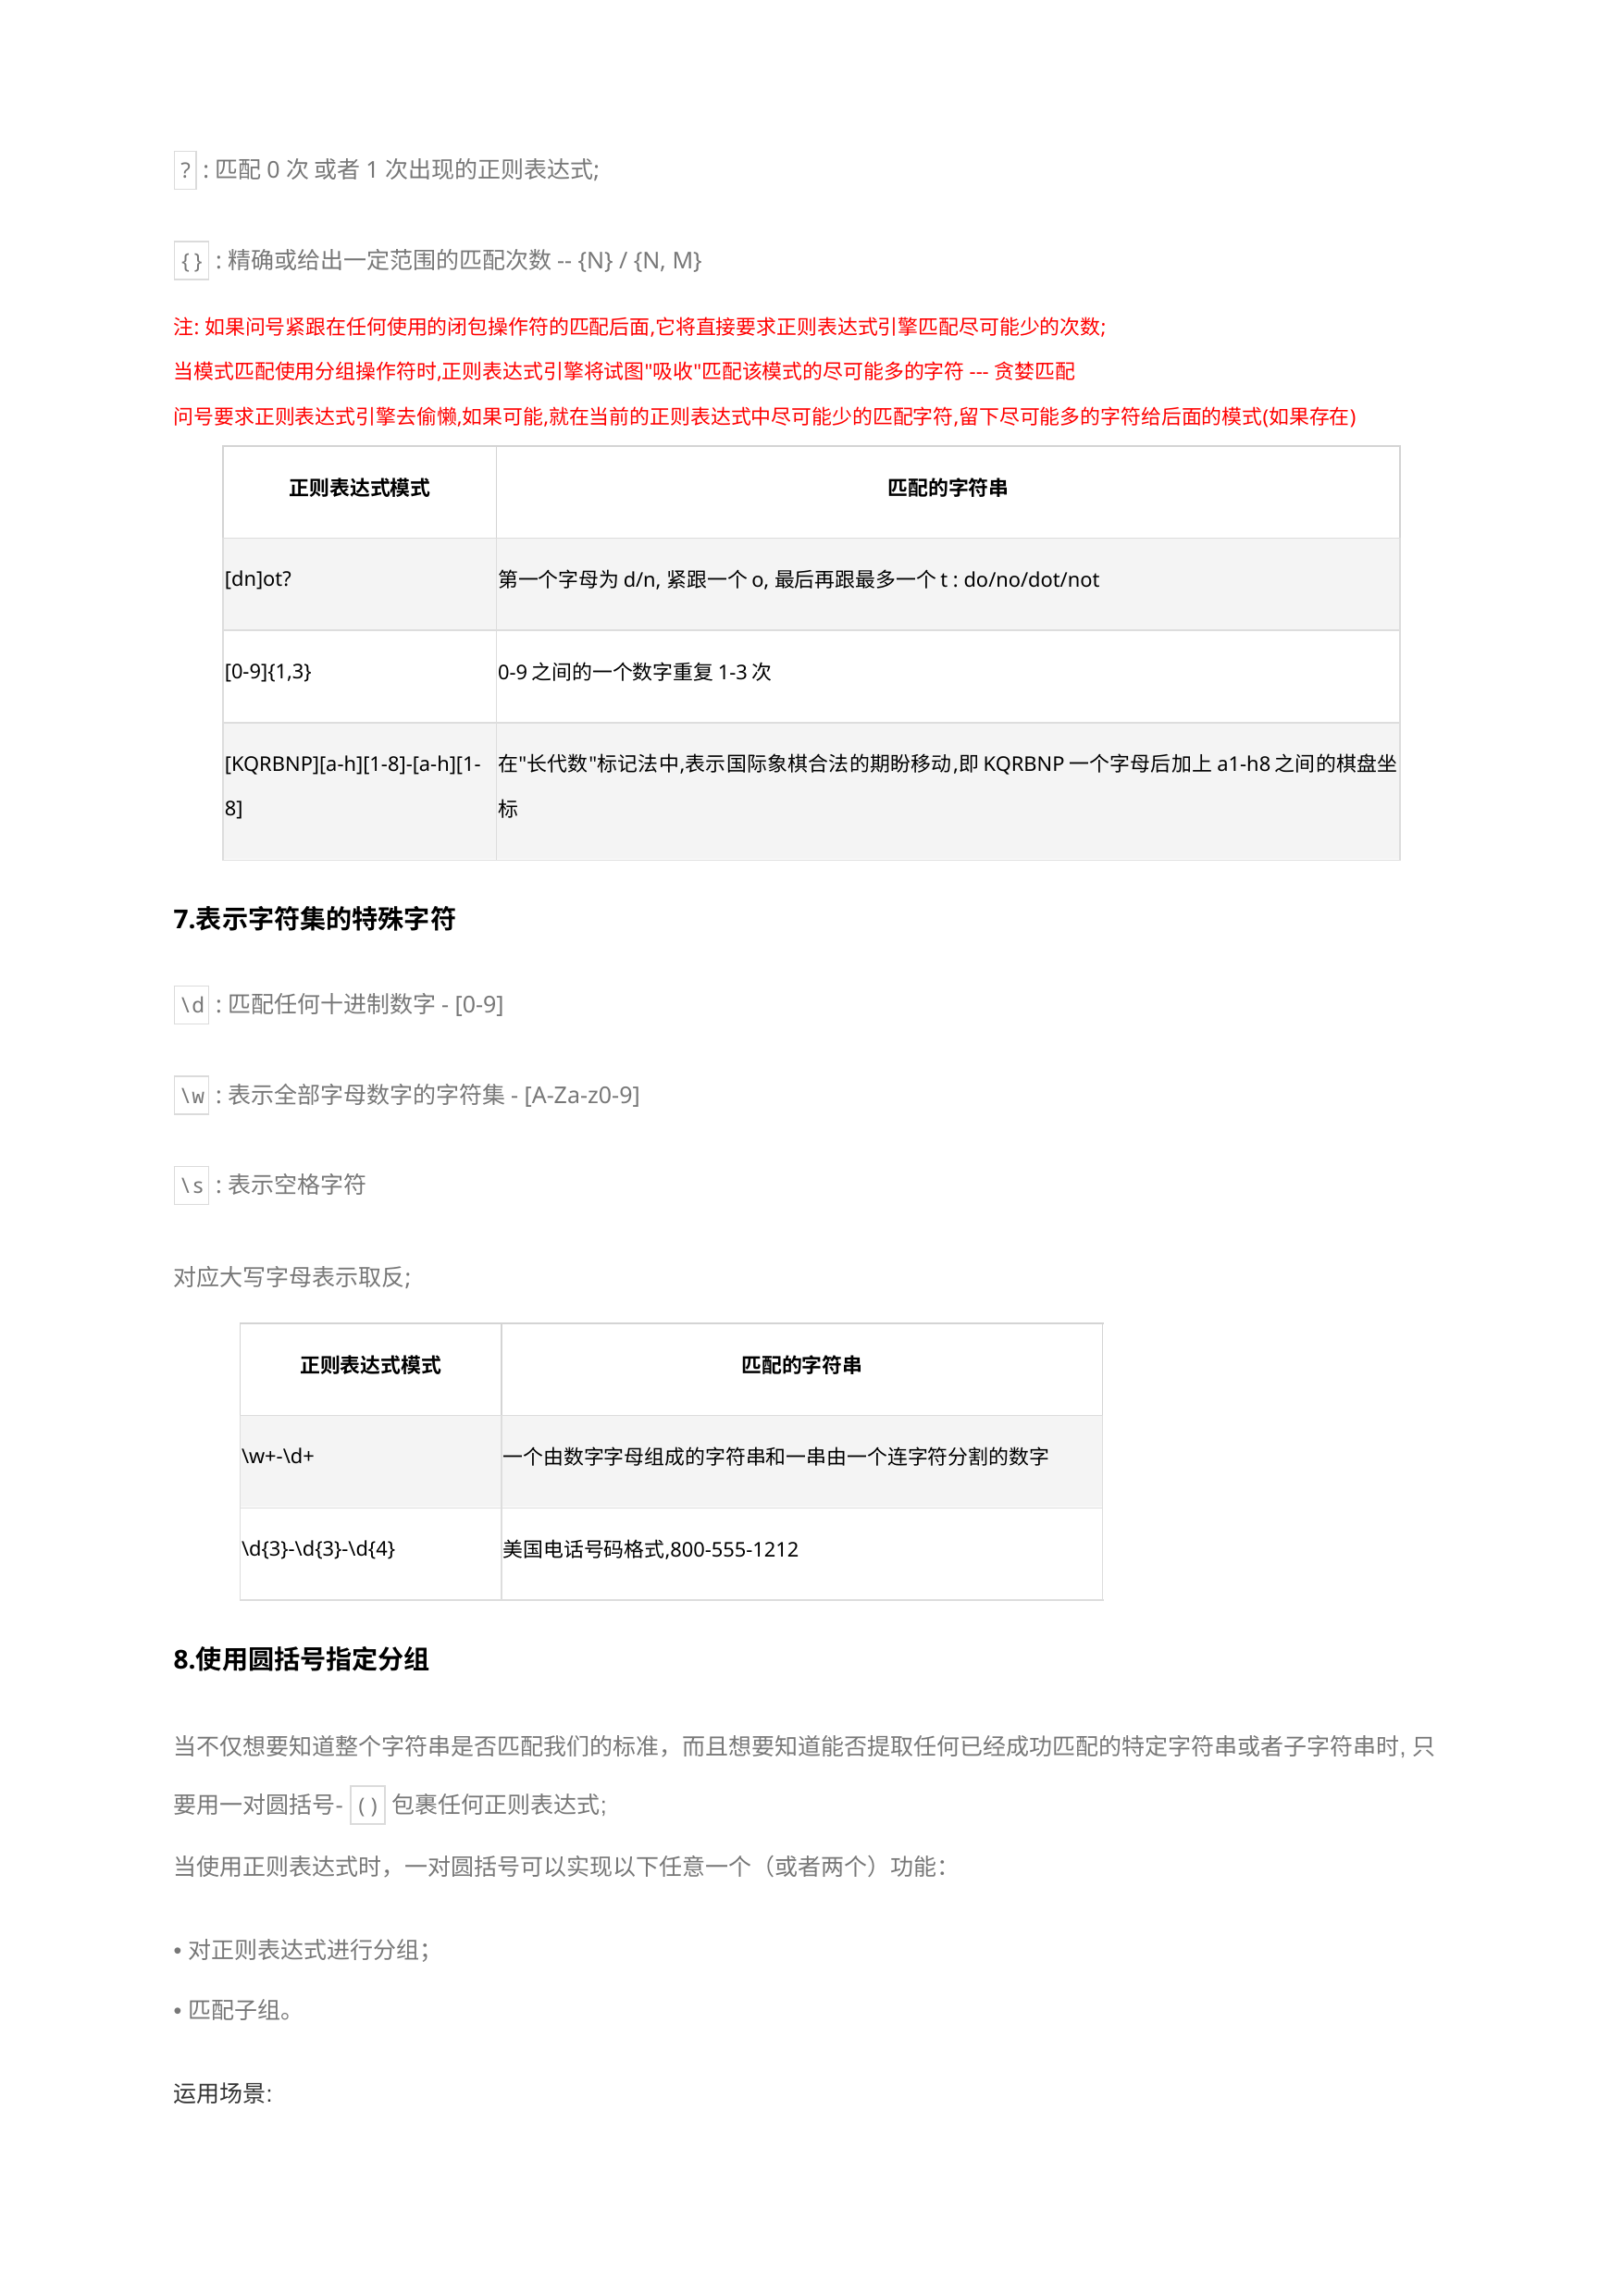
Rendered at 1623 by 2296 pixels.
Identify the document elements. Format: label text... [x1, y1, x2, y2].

text 当不仅想要知道整个字符串是否匹配我们的标准，而且想要知道能否提取任何已经成功匹配的特定字符串或者子字符串时, 只要用一对圆括号- () 包裹任何正则表达式; 当使用正则表达式时，一对圆括号可以实现以下任意一个（或者两个）功能： [173, 1715, 1449, 1895]
text \d : 匹配任何十进制数字 - [0-9] \w : 表示全部字母数字的字符集 - [A-Za-z0-9] \s : 表示空格字符 对应大写字母表示取反; [173, 974, 1449, 1306]
subtitle 7.表示字符集的特殊字符 [173, 887, 1449, 948]
table_cell 第一个字母为d/n, 紧跟一个o, 最后再跟最多一个t : do/no/dot/not [497, 539, 1399, 629]
table_cell \d{3}-\d{3}-\d{4} [241, 1508, 501, 1599]
table_cell 一个由数字字母组成的字符串和一串由一个连字符分割的数字 [502, 1416, 1102, 1507]
table_cell [dn]ot? [224, 539, 496, 629]
table_cell 在"长代数"标记法中,表示国际象棋合法的期盼移动,即KQRBNP一个字母后加上a1-h8之间的棋盘坐标 [497, 724, 1399, 859]
table_header 匹配的字符串 [502, 1324, 1102, 1415]
text • 对正则表达式进行分组； • 匹配子组。 [173, 1918, 1449, 2039]
table_cell 0-9之间的一个数字重复1-3次 [497, 631, 1399, 722]
table_header 匹配的字符串 [497, 447, 1399, 538]
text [173, 140, 1449, 291]
text 运用场景: [173, 2062, 1449, 2122]
table_cell [0-9]{1,3} [224, 631, 496, 722]
subtitle 8.使用圆括号指定分组 [173, 1628, 1449, 1688]
table_cell 美国电话号码格式,800-555-1212 [502, 1508, 1102, 1599]
table_cell [KQRBNP][a-h][1-8]-[a-h][1-8] [224, 724, 496, 859]
table_header 正则表达式模式 [241, 1324, 501, 1415]
table_header 正则表达式模式 [224, 447, 496, 538]
table_cell \w+-\d+ [241, 1416, 501, 1507]
text 注: 如果问号紧跟在任何使用的闭包操作符的匹配后面,它将直接要求正则表达式引擎匹配尽可能少的次数; 当模式匹配使用分组操作符时,正则表达式引擎将试图"吸收"匹配该模式的尽可能多的字符 --- 贪婪匹配 问号要求正则表达式引擎去偷懒,如果可能,就在当前的正则表达式中尽可能少的匹配字符,留下尽可能多的字符给后面的模式(如果存在) [173, 310, 1449, 430]
